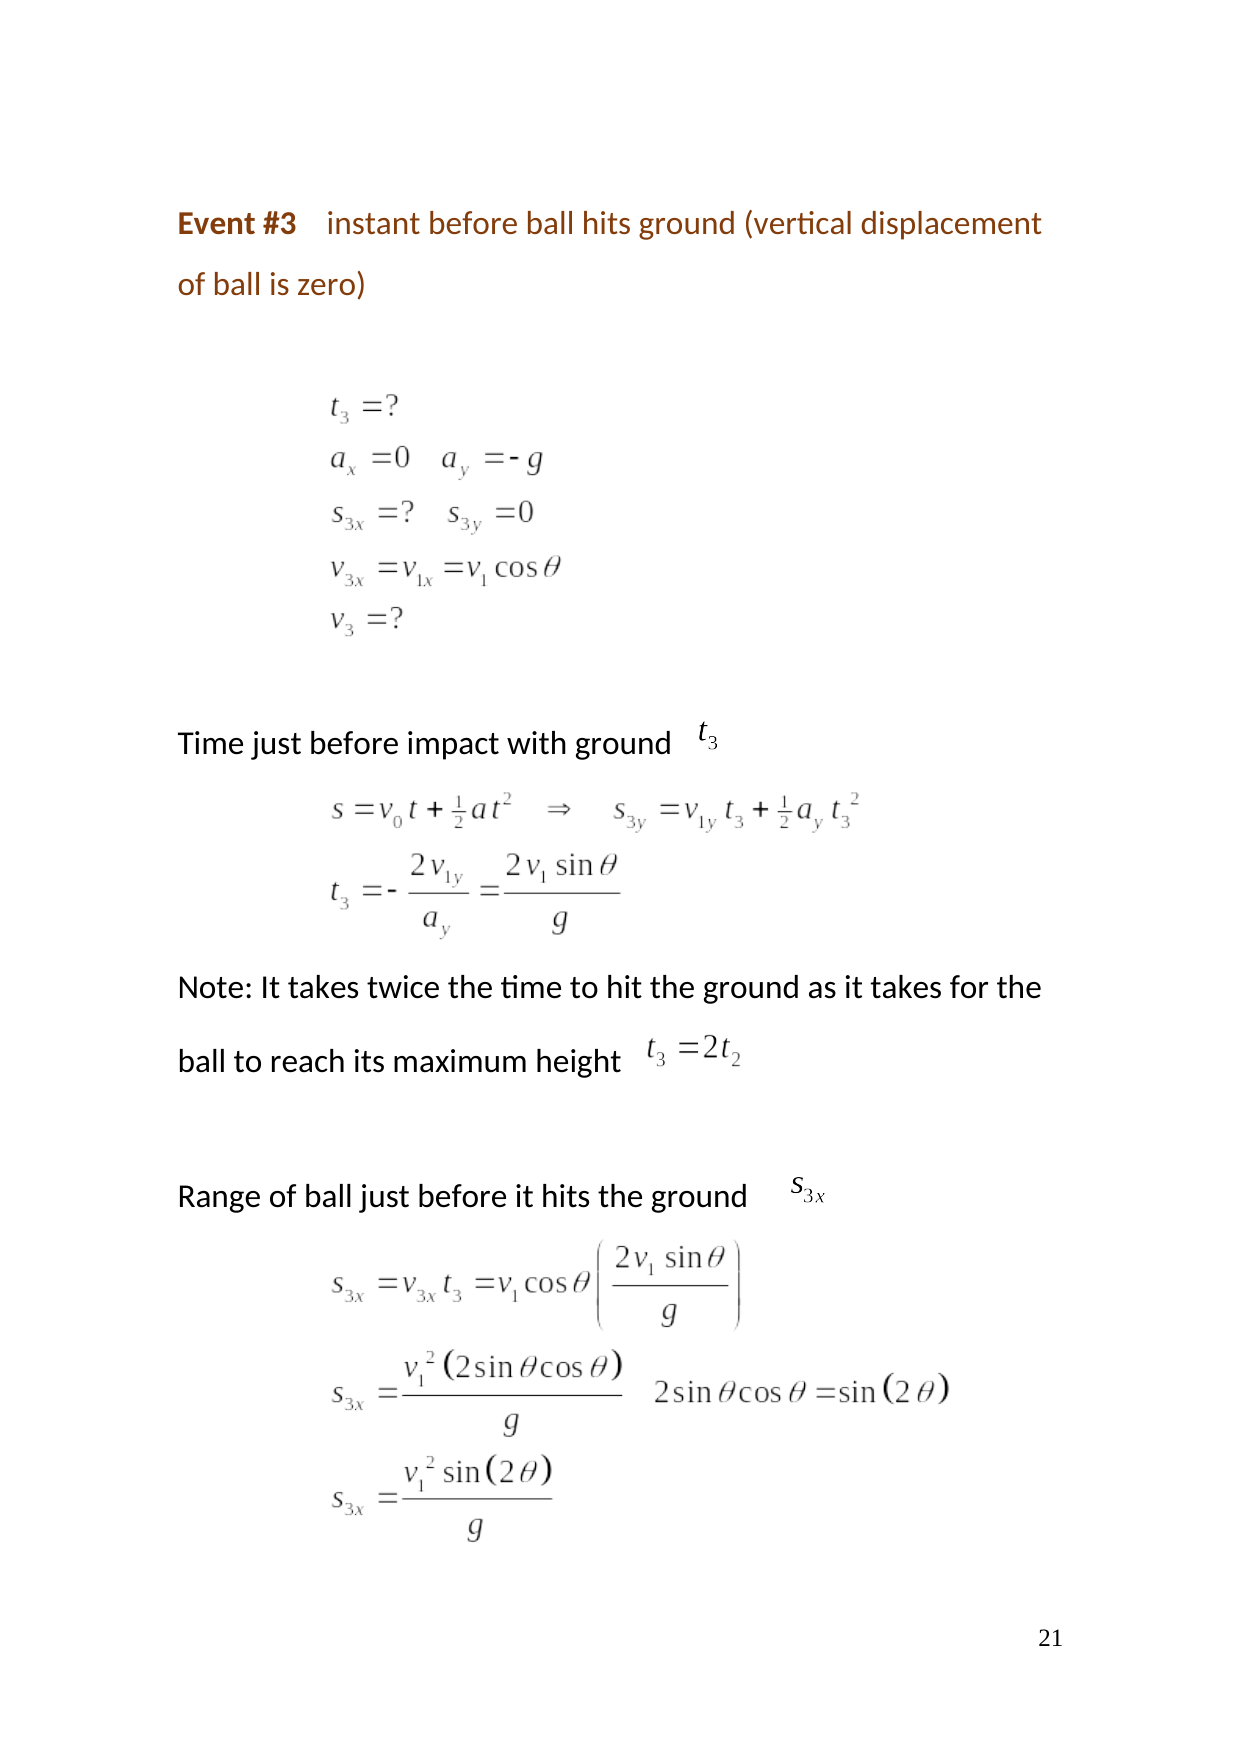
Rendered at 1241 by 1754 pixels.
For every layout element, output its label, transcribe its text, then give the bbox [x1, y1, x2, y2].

text Note: It takes twice the time to hit the ground as it takes for the ball to reach its maximum height [177, 966, 1063, 1081]
text Range of ball just before it hits the ground [177, 1162, 1063, 1216]
text Event #3 instant before ball hits ground (vertical displacement of ball is zero) [177, 202, 1063, 304]
text Time just before impact with ground [177, 709, 1063, 763]
